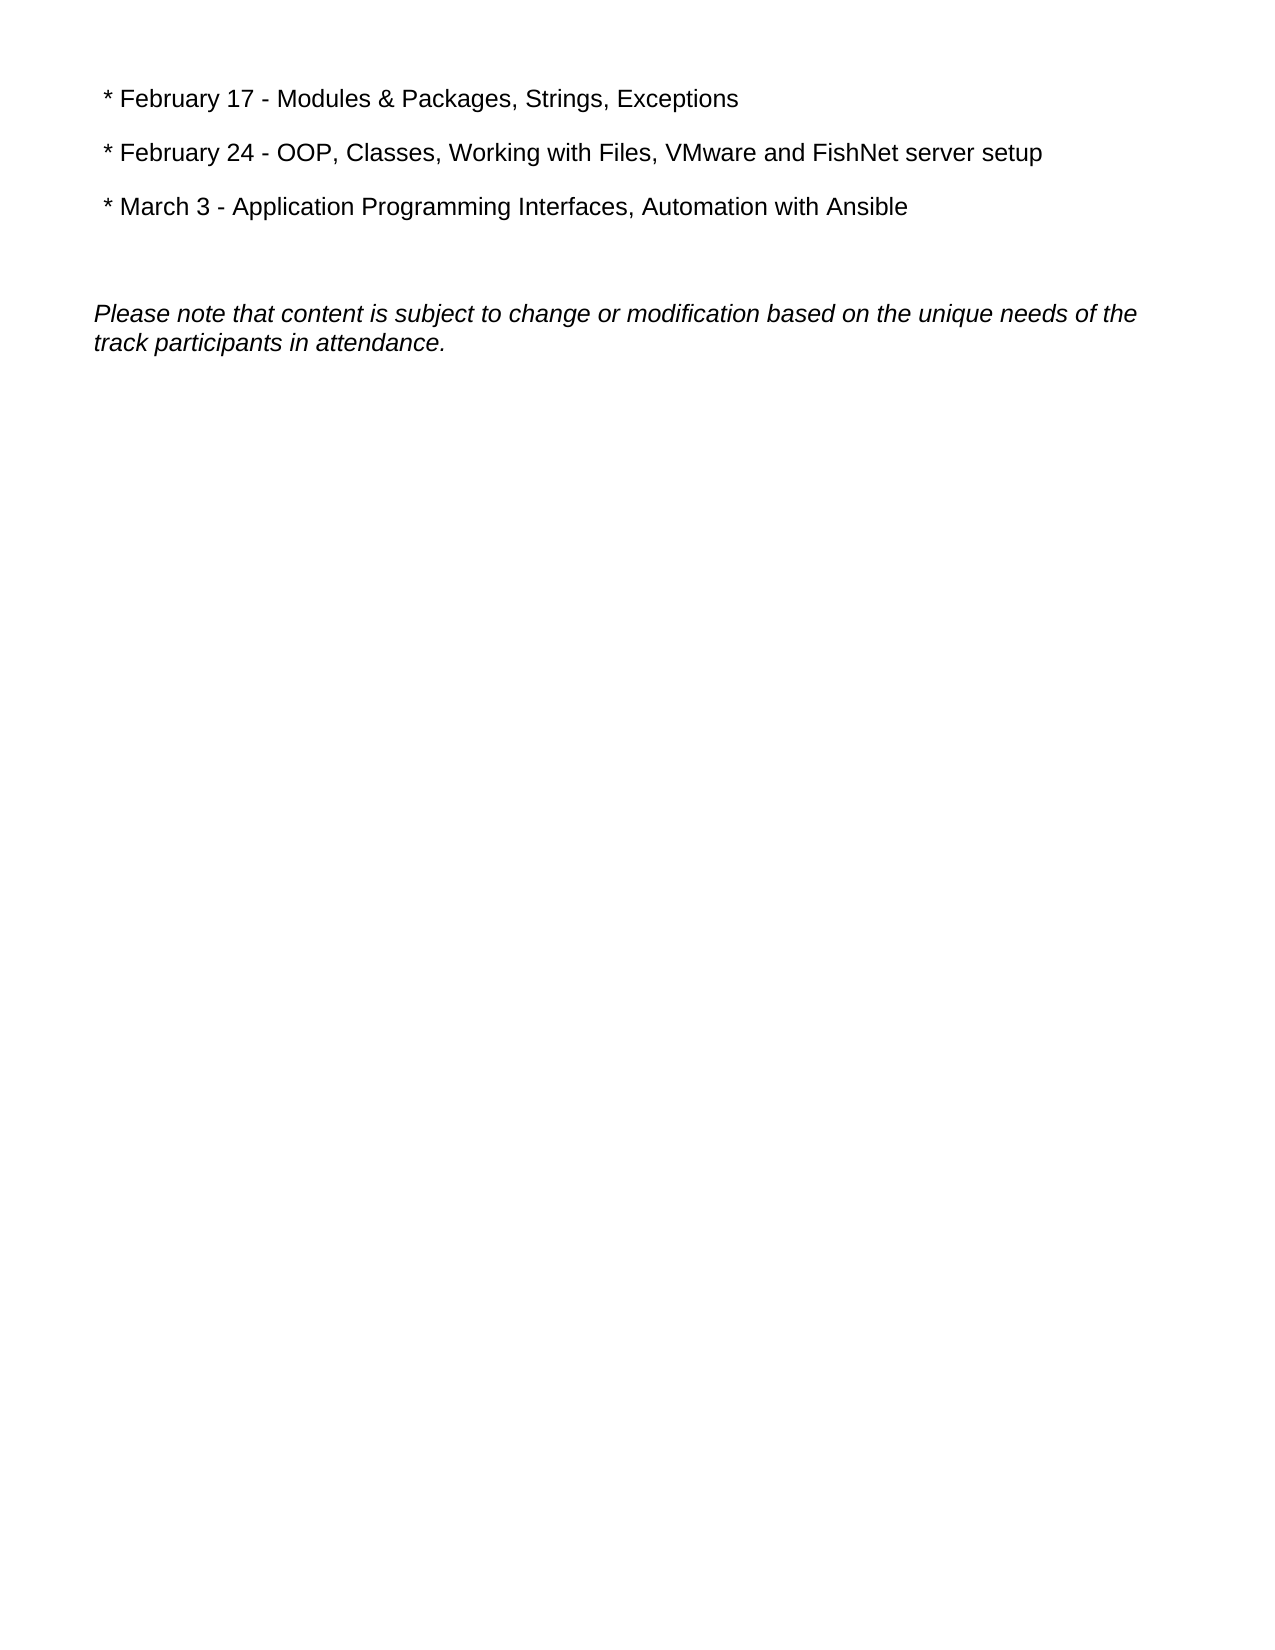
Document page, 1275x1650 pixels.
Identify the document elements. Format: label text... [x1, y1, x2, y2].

text * February 24 - OOP, Classes, Working with Files, VMware and FishNet server setup [103, 138, 1172, 167]
text Please note that content is subject to change or modification based on the unique needs of the track participants in attendance. [94, 299, 1172, 357]
text * March 3 - Application Programming Interfaces, Automation with Ansible [103, 192, 1172, 221]
text * February 17 - Modules & Packages, Strings, Exceptions [103, 84, 1172, 113]
